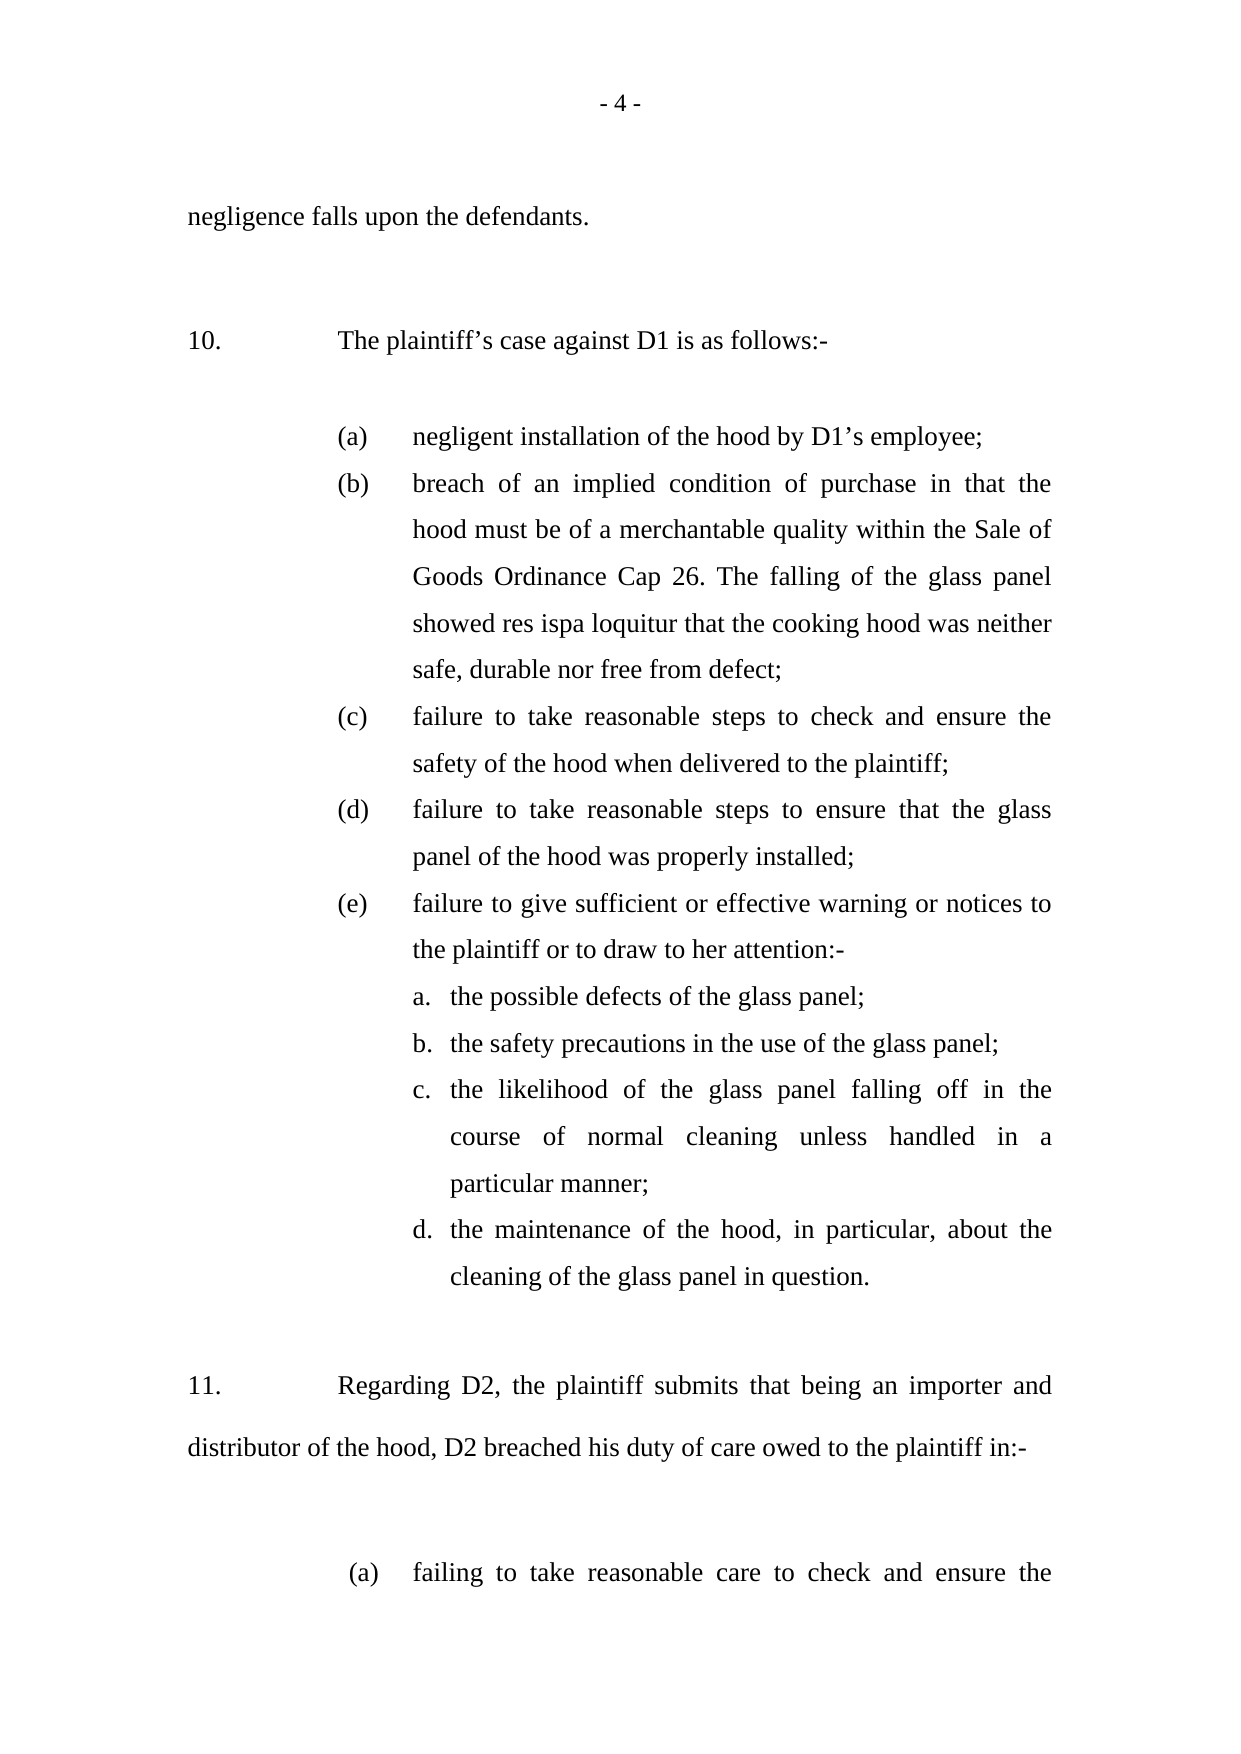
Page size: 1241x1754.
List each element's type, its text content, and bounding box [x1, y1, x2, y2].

list failure to take reasonable steps to check and ensure the safety of the hood when delivered to the plaintiff; [337, 700, 1053, 778]
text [187, 199, 1053, 231]
list failure to give sufficient or effective warning or notices to the plaintiff or to draw to her attention:- [337, 887, 1053, 964]
list the safety precautions in the use of the glass panel; [412, 1027, 1053, 1058]
list breach of an implied condition of purchase in that the hood must be of a merchantable quality within the Sale of Goods Ordinance Cap 26. The falling of the glass panel showed res ispa loquitur that the cooking hood was neither safe, durable nor free from defect; [337, 467, 1053, 684]
list the maintenance of the hood, in particular, about the cleaning of the glass panel in question. [412, 1213, 1053, 1291]
list negligent installation of the hood by D1’s employee; [337, 420, 1053, 451]
text 10. The plaintiff’s case against D1 is as follows:- [187, 324, 1053, 355]
text 11. Regarding D2, the plaintiff submits that being an importer and distributor of the hood, D2 breached his duty of care owed to the plaintiff in:- [187, 1369, 1053, 1462]
list the likelihood of the glass panel falling off in the course of normal cleaning unless handled in a particular manner; [412, 1073, 1053, 1198]
list failure to take reasonable steps to ensure that the glass panel of the hood was properly installed; [337, 793, 1053, 871]
list the possible defects of the glass panel; [412, 980, 1053, 1011]
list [348, 1556, 1053, 1587]
